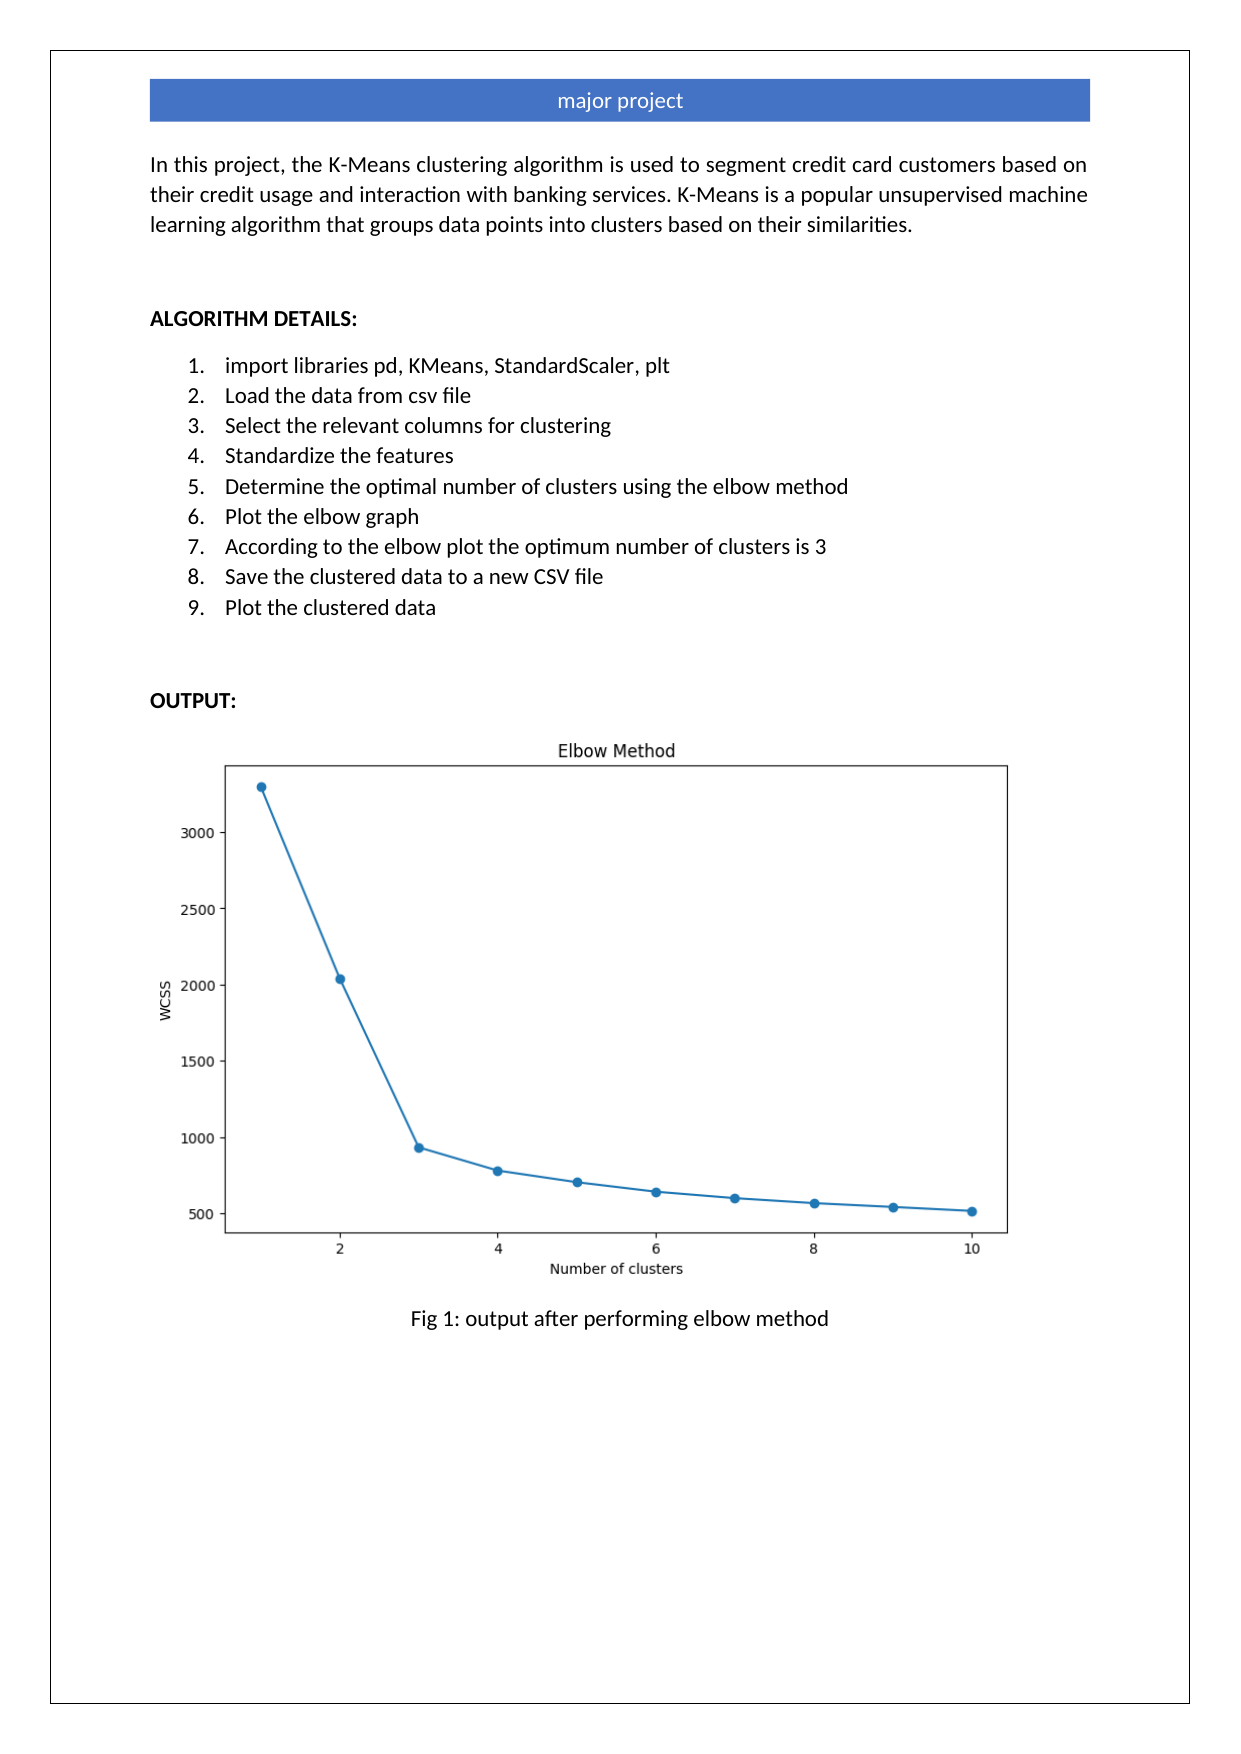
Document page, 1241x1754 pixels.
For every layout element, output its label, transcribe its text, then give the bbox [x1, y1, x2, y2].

list Plot the clustered data [187, 593, 1090, 621]
text Fig 1: output after performing elbow method [150, 1304, 1090, 1332]
list Select the relevant columns for clustering [187, 411, 1090, 439]
list Load the data from csv file [187, 381, 1090, 409]
text In this project, the K-Means clustering algorithm is used to segment credit card customers based on their credit usage and interaction with banking services. K-Means is a popular unsupervised machine learning algorithm that groups data points into clusters based on their similarities. [150, 150, 1090, 238]
picture [150, 733, 1017, 1286]
list Determine the optimal number of clusters using the elbow method [187, 472, 1090, 500]
list Plot the elbow graph [187, 502, 1090, 530]
list Save the clustered data to a new CSV file [187, 562, 1090, 591]
list Standardize the features [187, 442, 1090, 470]
list According to the elbow plot the optimum number of clusters is 3 [187, 532, 1090, 560]
text OUTPUT: [150, 686, 1090, 714]
list import libraries pd, KMeans, StandardScaler, plt [187, 351, 1090, 379]
text ALGORITHM DETAILS: [150, 304, 1090, 332]
